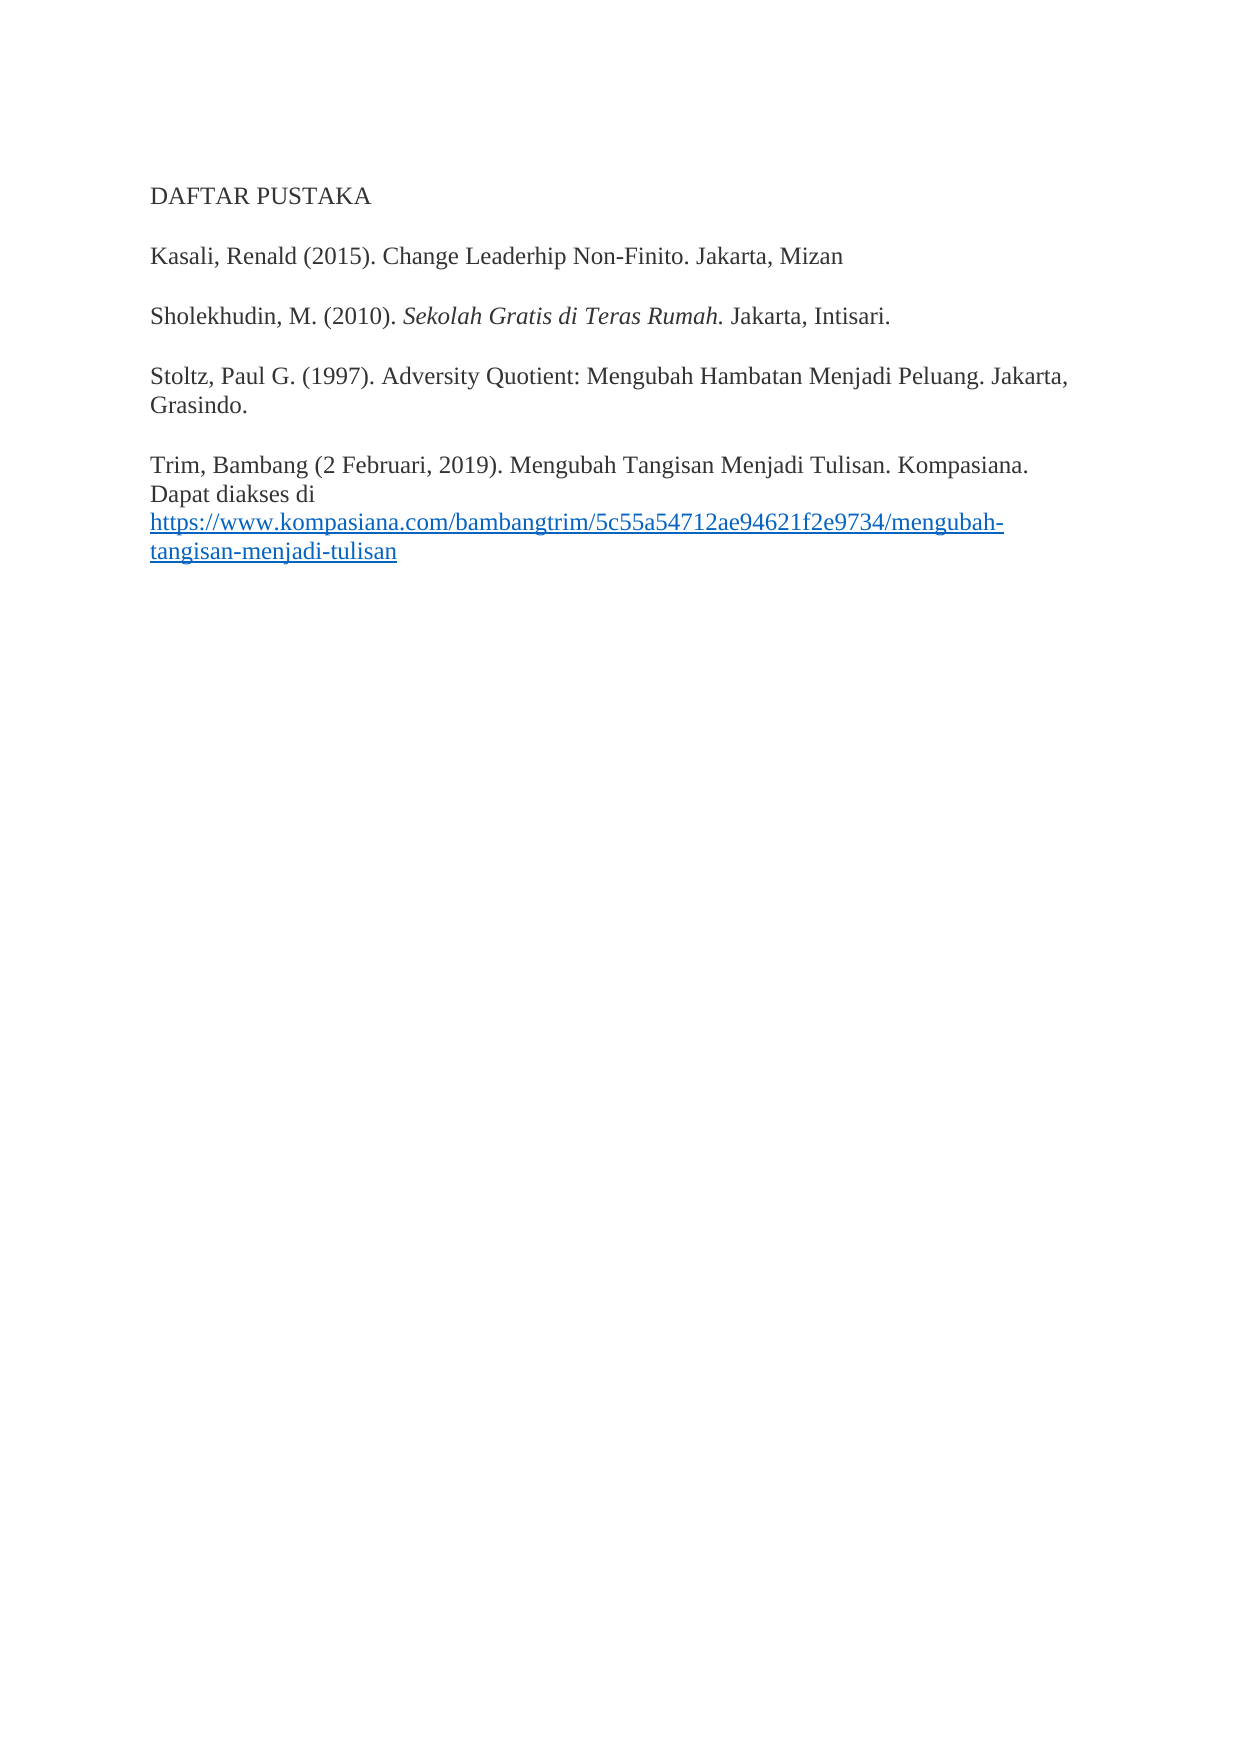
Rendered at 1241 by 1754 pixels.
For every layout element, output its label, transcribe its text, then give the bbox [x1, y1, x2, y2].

text Sholekhudin, M. (2010). Sekolah Gratis di Teras Rumah. Jakarta, Intisari. [150, 301, 1090, 330]
text Stoltz, Paul G. (1997). Adversity Quotient: Mengubah Hambatan Menjadi Peluang. Jakarta, Grasindo. [150, 361, 1090, 419]
text Trim, Bambang (2 Februari, 2019). Mengubah Tangisan Menjadi Tulisan. Kompasiana. Dapat diakses di https://www.kompasiana.com/bambangtrim/5c55a54712ae94621f2e9734/mengubah-tangisan-menjadi-tulisan [150, 450, 1090, 565]
text Kasali, Renald (2015). Change Leaderhip Non-Finito. Jakarta, Mizan [150, 241, 1090, 270]
text DAFTAR PUSTAKA [150, 181, 1090, 210]
